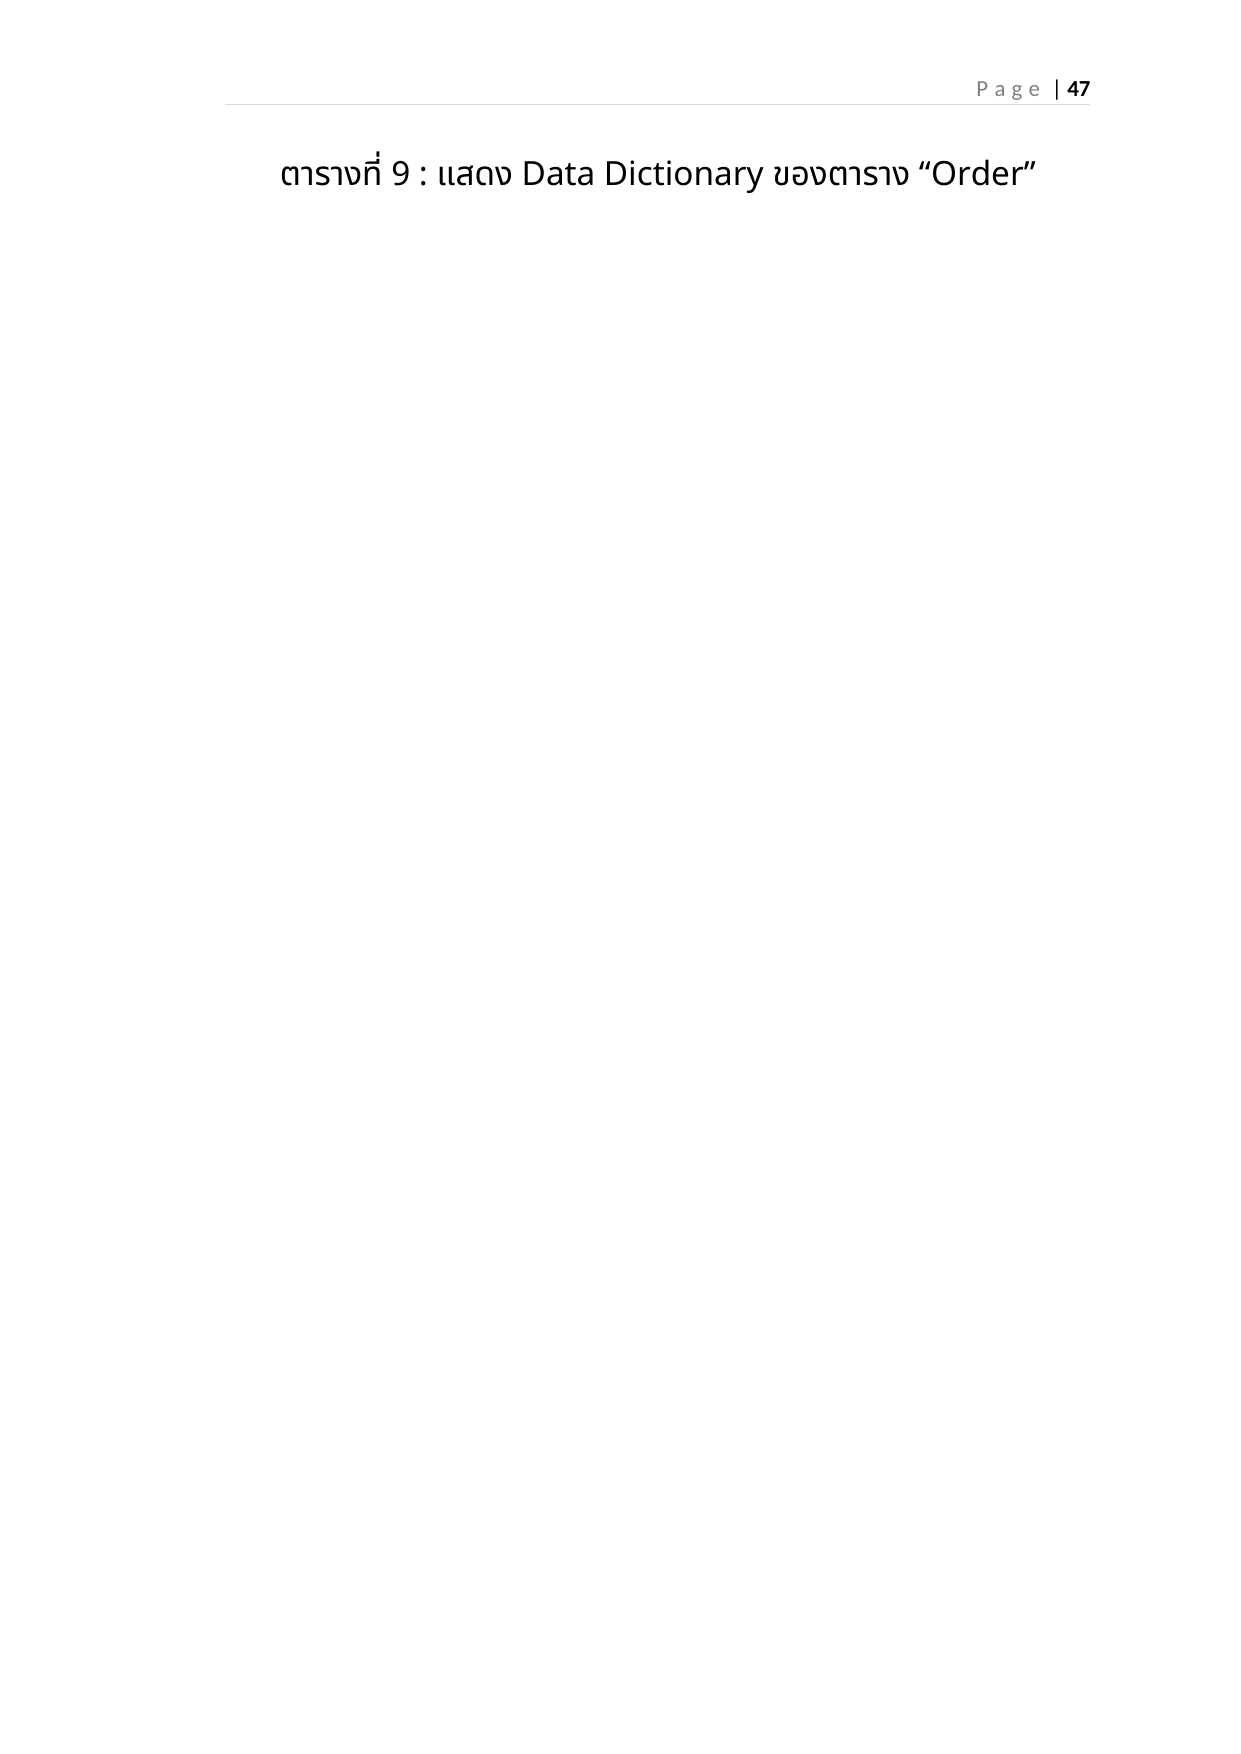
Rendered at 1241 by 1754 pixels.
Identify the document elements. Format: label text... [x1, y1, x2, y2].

text ตารางที่ 9 : แสดง Data Dictionary ของตาราง “Order” [225, 150, 1090, 201]
